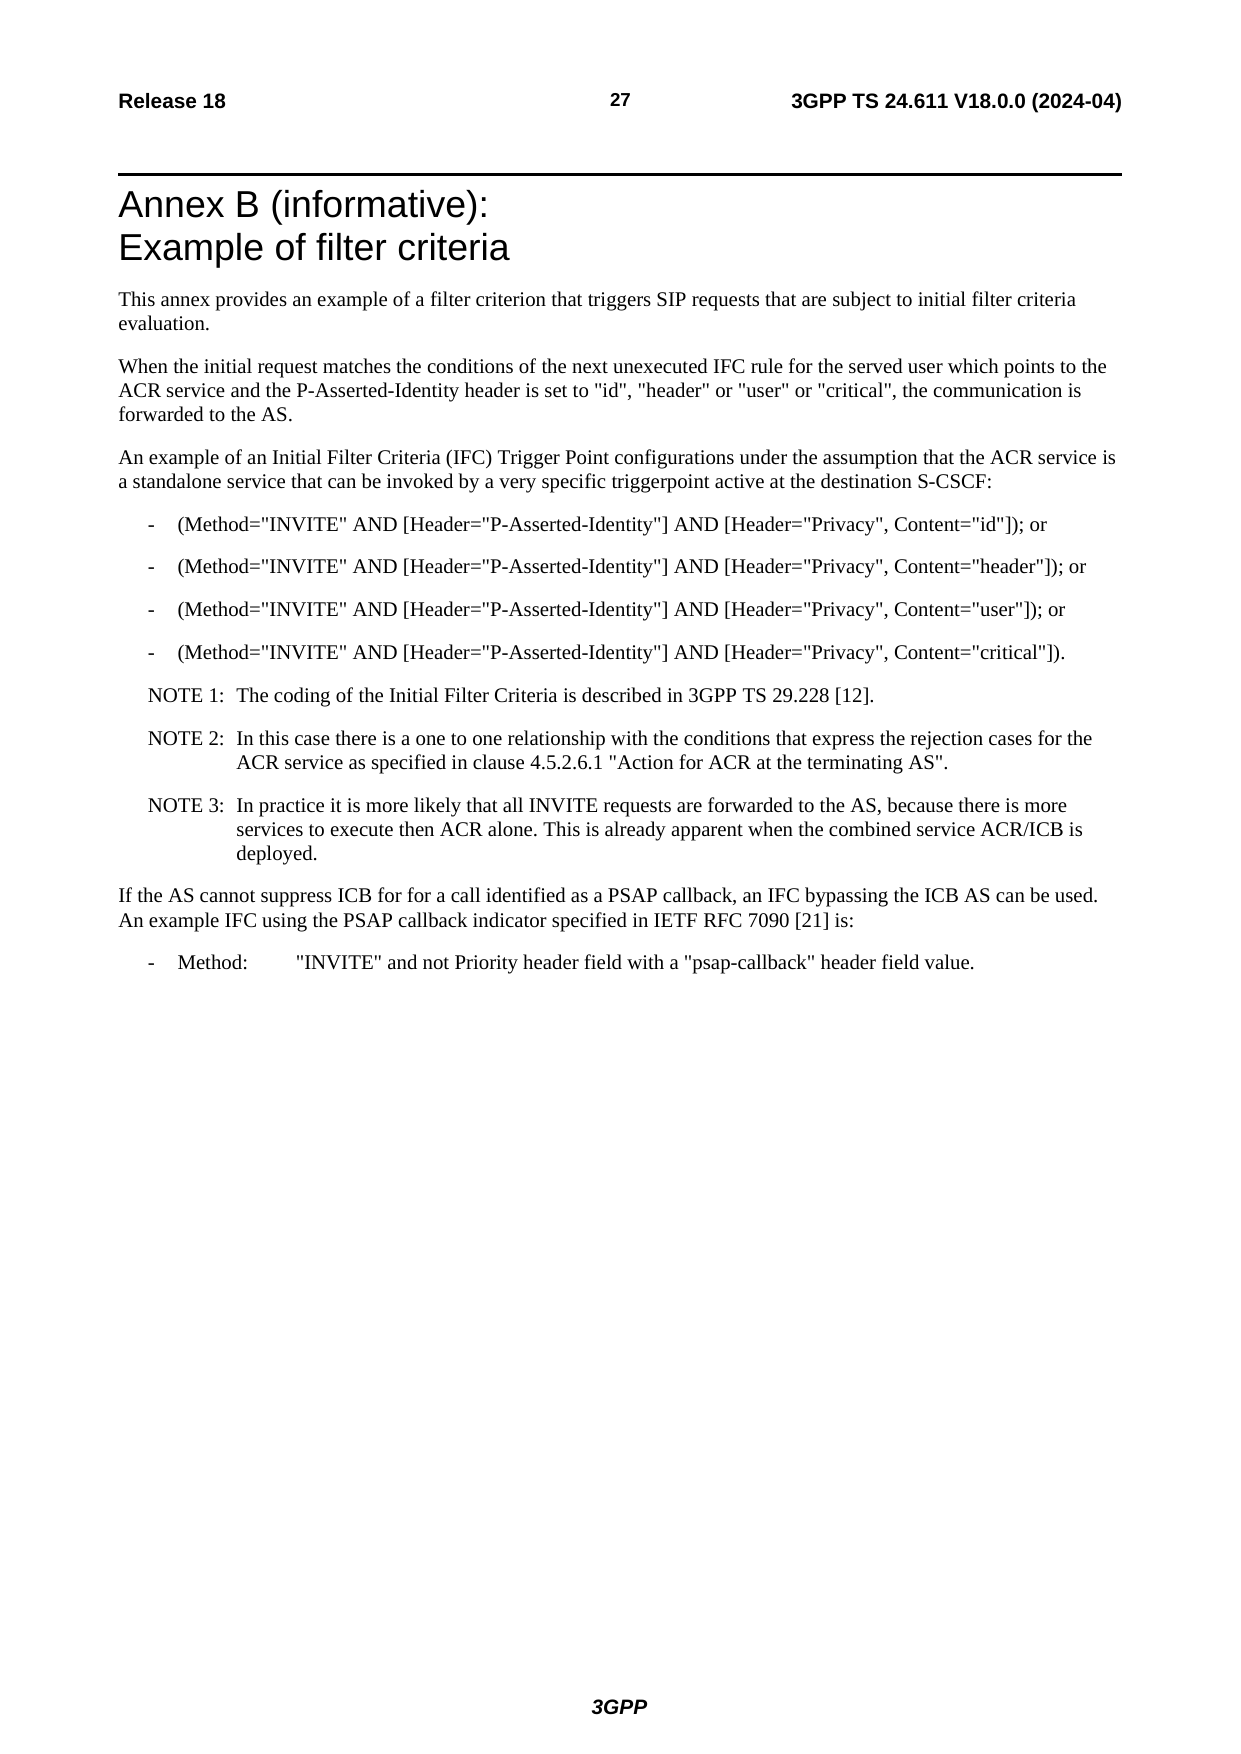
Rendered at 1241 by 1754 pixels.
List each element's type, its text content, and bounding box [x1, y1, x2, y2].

text - (Method="INVITE" AND [Header="P-Asserted-Identity"] AND [Header="Privacy", Content="header"]); or [148, 554, 1122, 578]
text NOTE 3: In practice it is more likely that all INVITE requests are forwarded to the AS, because there is more services to execute then ACR alone. This is already apparent when the combined service ACR/ICB is deployed. [148, 792, 1122, 865]
subtitle Annex B (informative): Example of filter criteria [118, 176, 1122, 268]
text If the AS cannot suppress ICB for for a call identified as a PSAP callback, an IFC bypassing the ICB AS can be used. An example IFC using the PSAP callback indicator specified in IETF RFC 7090 [21] is: [118, 883, 1122, 932]
text - (Method="INVITE" AND [Header="P-Asserted-Identity"] AND [Header="Privacy", Content="id"]); or [148, 512, 1122, 536]
text An example of an Initial Filter Criteria (IFC) Trigger Point configurations under the assumption that the ACR service is a standalone service that can be invoked by a very specific triggerpoint active at the destination S-CSCF: [118, 445, 1122, 493]
text NOTE 1: The coding of the Initial Filter Criteria is described in 3GPP TS 29.228 [12]. [148, 683, 1122, 707]
text - Method: "INVITE" and not Priority header field with a "psap-callback" header field value. [148, 950, 1122, 974]
text - (Method="INVITE" AND [Header="P-Asserted-Identity"] AND [Header="Privacy", Content="user"]); or [148, 597, 1122, 621]
text - (Method="INVITE" AND [Header="P-Asserted-Identity"] AND [Header="Privacy", Content="critical"]). [148, 640, 1122, 664]
text This annex provides an example of a filter criterion that triggers SIP requests that are subject to initial filter criteria evaluation. [118, 287, 1122, 335]
text When the initial request matches the conditions of the next unexecuted IFC rule for the served user which points to the ACR service and the P-Asserted-Identity header is set to "id", "header" or "user" or "critical", the communication is forwarded to the AS. [118, 354, 1122, 426]
text NOTE 2: In this case there is a one to one relationship with the conditions that express the rejection cases for the ACR service as specified in clause 4.5.2.6.1 "Action for ACR at the terminating AS". [148, 726, 1122, 774]
